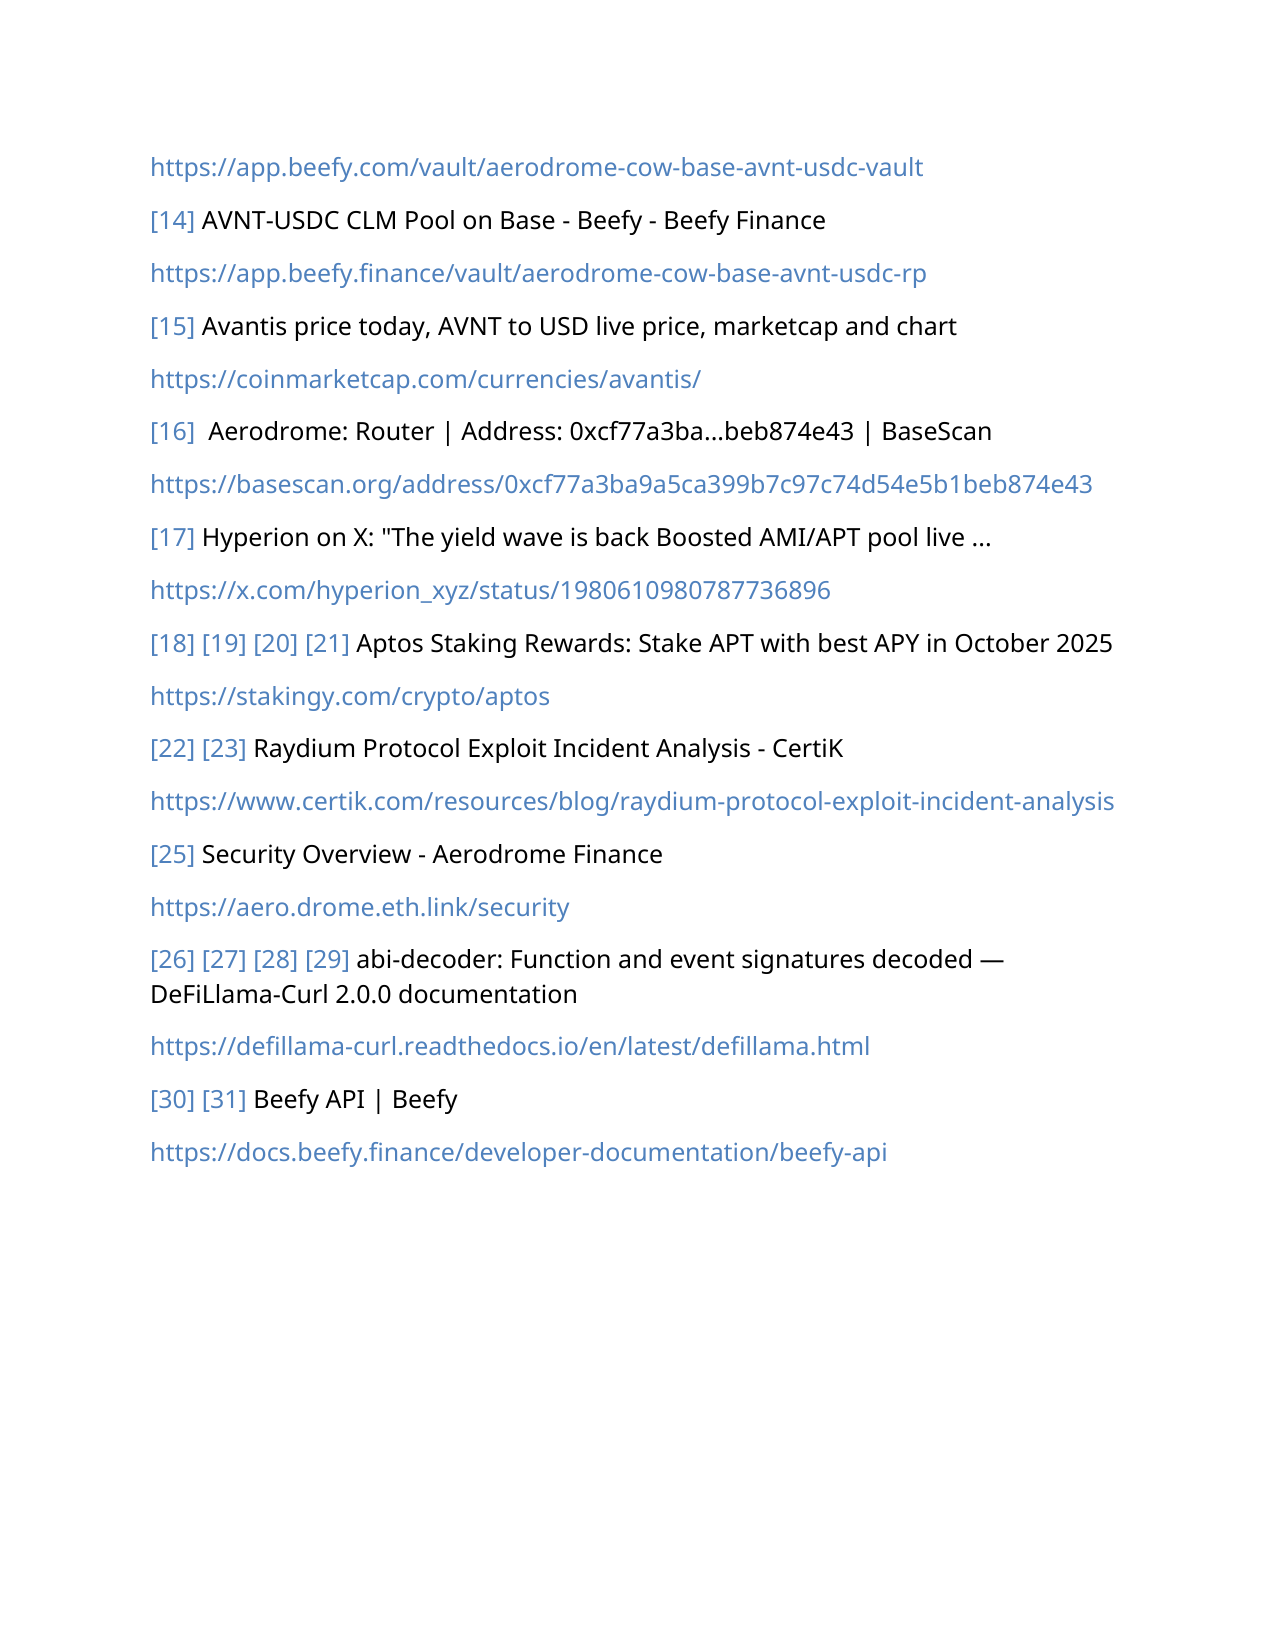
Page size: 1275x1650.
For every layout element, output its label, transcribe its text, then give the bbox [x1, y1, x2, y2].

text https://docs.beefy.finance/developer-documentation/beefy-api [150, 1135, 1125, 1169]
text https://defillama-curl.readthedocs.io/en/latest/defillama.html [150, 1029, 1125, 1063]
text [30] [31] Beefy API | Beefy [150, 1082, 1125, 1116]
text [14] AVNT-USDC CLM Pool on Base - Beefy - Beefy Finance [150, 203, 1125, 237]
text https://app.beefy.finance/vault/aerodrome-cow-base-avnt-usdc-rp [150, 256, 1125, 290]
text https://app.beefy.com/vault/aerodrome-cow-base-avnt-usdc-vault [150, 150, 1125, 184]
text https://stakingy.com/crypto/aptos [150, 678, 1125, 712]
text https://www.certik.com/resources/blog/raydium-protocol-exploit-incident-analysis [150, 784, 1125, 818]
text [25] Security Overview - Aerodrome Finance [150, 837, 1125, 871]
text https://coinmarketcap.com/currencies/avantis/ [150, 361, 1125, 395]
text https://basescan.org/address/0xcf77a3ba9a5ca399b7c97c74d54e5b1beb874e43 [150, 467, 1125, 501]
text [22] [23] Raydium Protocol Exploit Incident Analysis - CertiK [150, 731, 1125, 765]
text [18] [19] [20] [21] Aptos Staking Rewards: Stake APT with best APY in October 2025 [150, 625, 1125, 659]
text [17] Hyperion on X: "The yield wave is back Boosted AMI/APT pool live ... [150, 520, 1125, 554]
text https://x.com/hyperion_xyz/status/1980610980787736896 [150, 572, 1125, 607]
text [15] Avantis price today, AVNT to USD live price, marketcap and chart [150, 308, 1125, 342]
text https://aero.drome.eth.link/security [150, 889, 1125, 923]
text [26] [27] [28] [29] abi-decoder: Function and event signatures decoded — DeFiLlama-Curl 2.0.0 documentation [150, 942, 1125, 1010]
text [16] Aerodrome: Router | Address: 0xcf77a3ba...beb874e43 | BaseScan [150, 414, 1125, 448]
